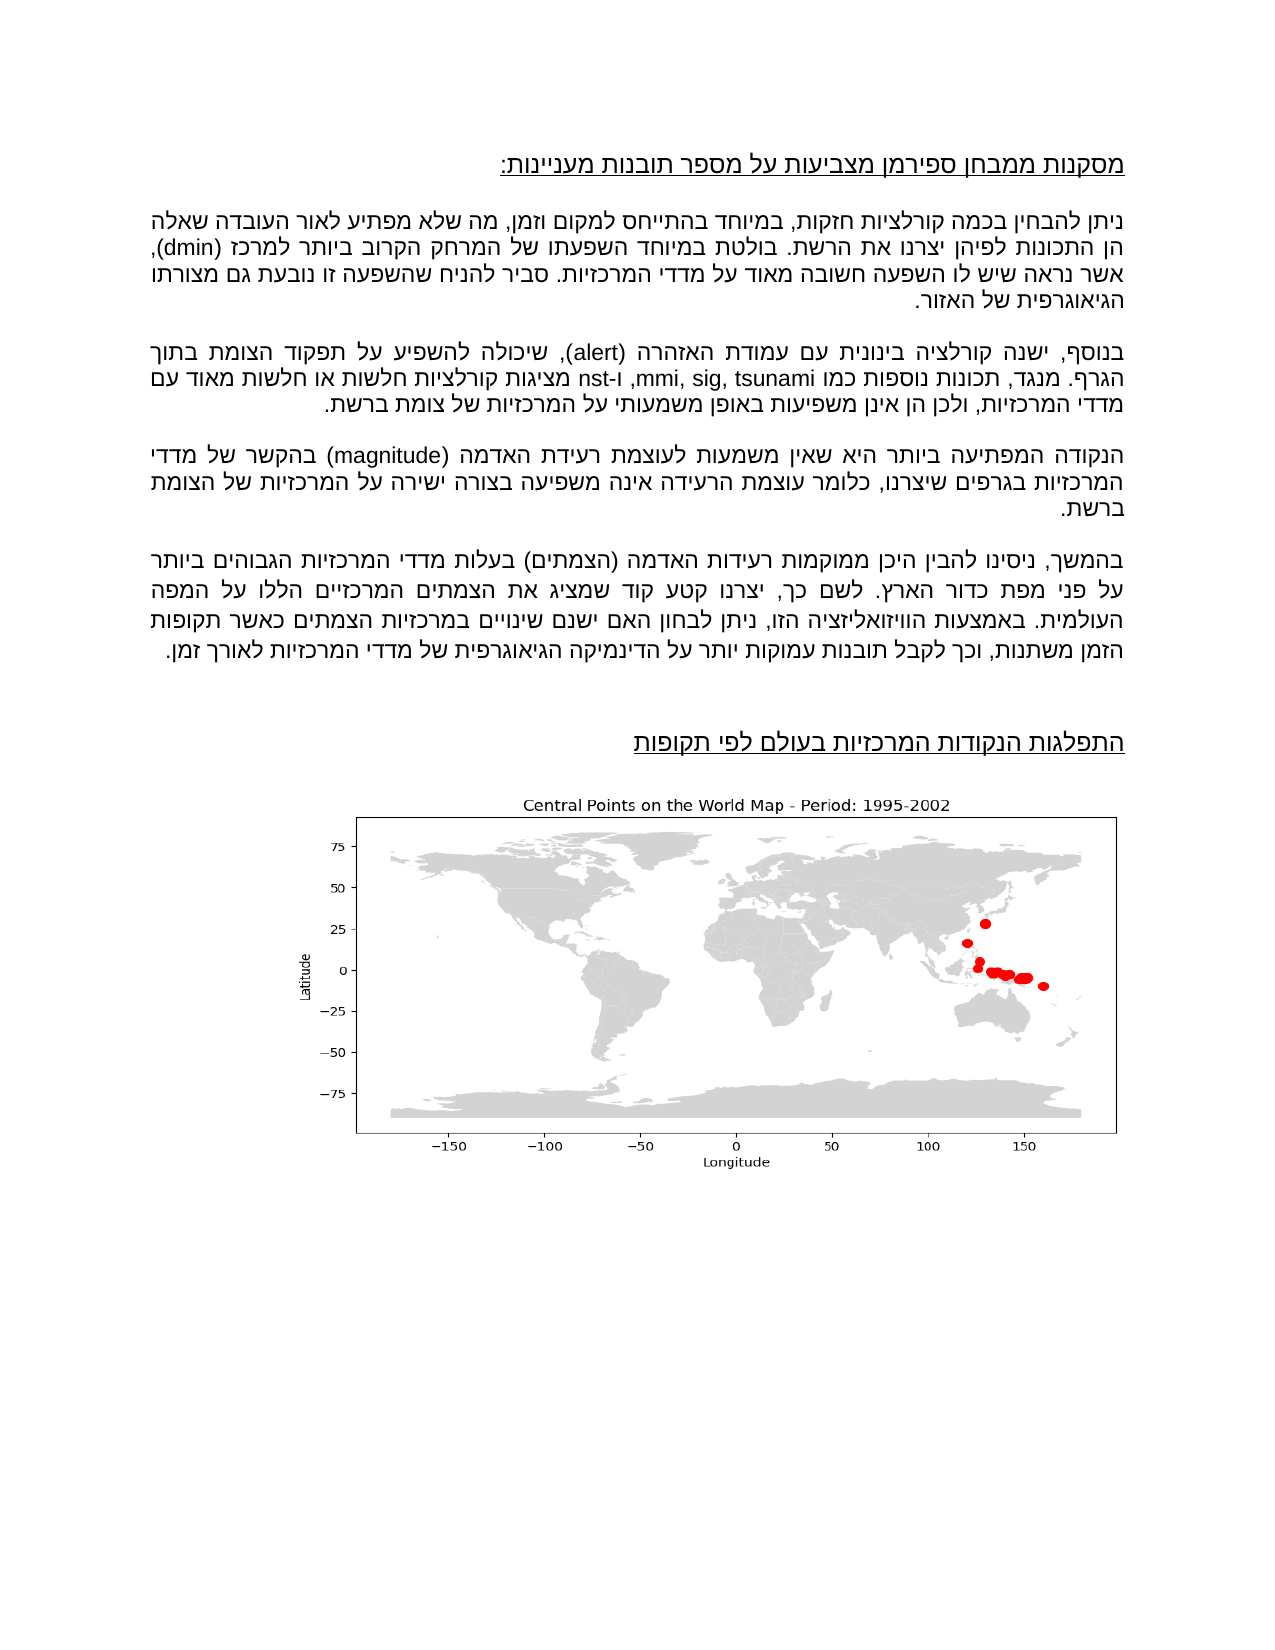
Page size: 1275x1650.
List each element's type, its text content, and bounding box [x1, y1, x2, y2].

text התפלגות הנקודות המרכזיות בעולם לפי תקופות [150, 728, 1125, 757]
text הנקודה המפתיעה ביותר היא שאין משמעות לעוצמת רעידת האדמה (magnitude) בהקשר של מדדי המרכזיות בגרפים שיצרנו, כלומר עוצמת הרעידה אינה משפיעה בצורה ישירה על המרכזיות של הצומת ברשת. [150, 442, 1125, 522]
text מסקנות ממבחן ספירמן מצביעות על מספר תובנות מעניינות: [150, 150, 1125, 179]
text בהמשך, ניסינו להבין היכן ממוקמות רעידות האדמה (הצמתים) בעלות מדדי המרכזיות הגבוהים ביותר על פני מפת כדור הארץ. לשם כך, יצרנו קטע קוד שמציג את הצמתים המרכזיים הללו על המפה העולמית. באמצעות הוויזואליזציה הזו, ניתן לבחון האם ישנם שינויים במרכזיות הצמתים כאשר תקופות הזמן משתנות, וכך לקבל תובנות עמוקות יותר על הדינמיקה הגיאוגרפית של מדדי המרכזיות לאורך זמן. [150, 547, 1125, 663]
text ניתן להבחין בכמה קורלציות חזקות, במיוחד בהתייחס למקום וזמן, מה שלא מפתיע לאור העובדה שאלה הן התכונות לפיהן יצרנו את הרשת. בולטת במיוחד השפעתו של המרחק הקרוב ביותר למרכז (dmin), אשר נראה שיש לו השפעה חשובה מאוד על מדדי המרכזיות. סביר להניח שהשפעה זו נובעת גם מצורתו הגיאוגרפית של האזור. [150, 208, 1125, 313]
text בנוסף, ישנה קורלציה בינונית עם עמודת האזהרה (alert), שיכולה להשפיע על תפקוד הצומת בתוך הגרף. מנגד, תכונות נוספות כמו mmi, sig, tsunami, ו-nst מציגות קורלציות חלשות או חלשות מאוד עם מדדי המרכזיות, ולכן הן אינן משפיעות באופן משמעותי על המרכזיות של צומת ברשת. [150, 338, 1125, 417]
picture [289, 791, 1125, 1177]
